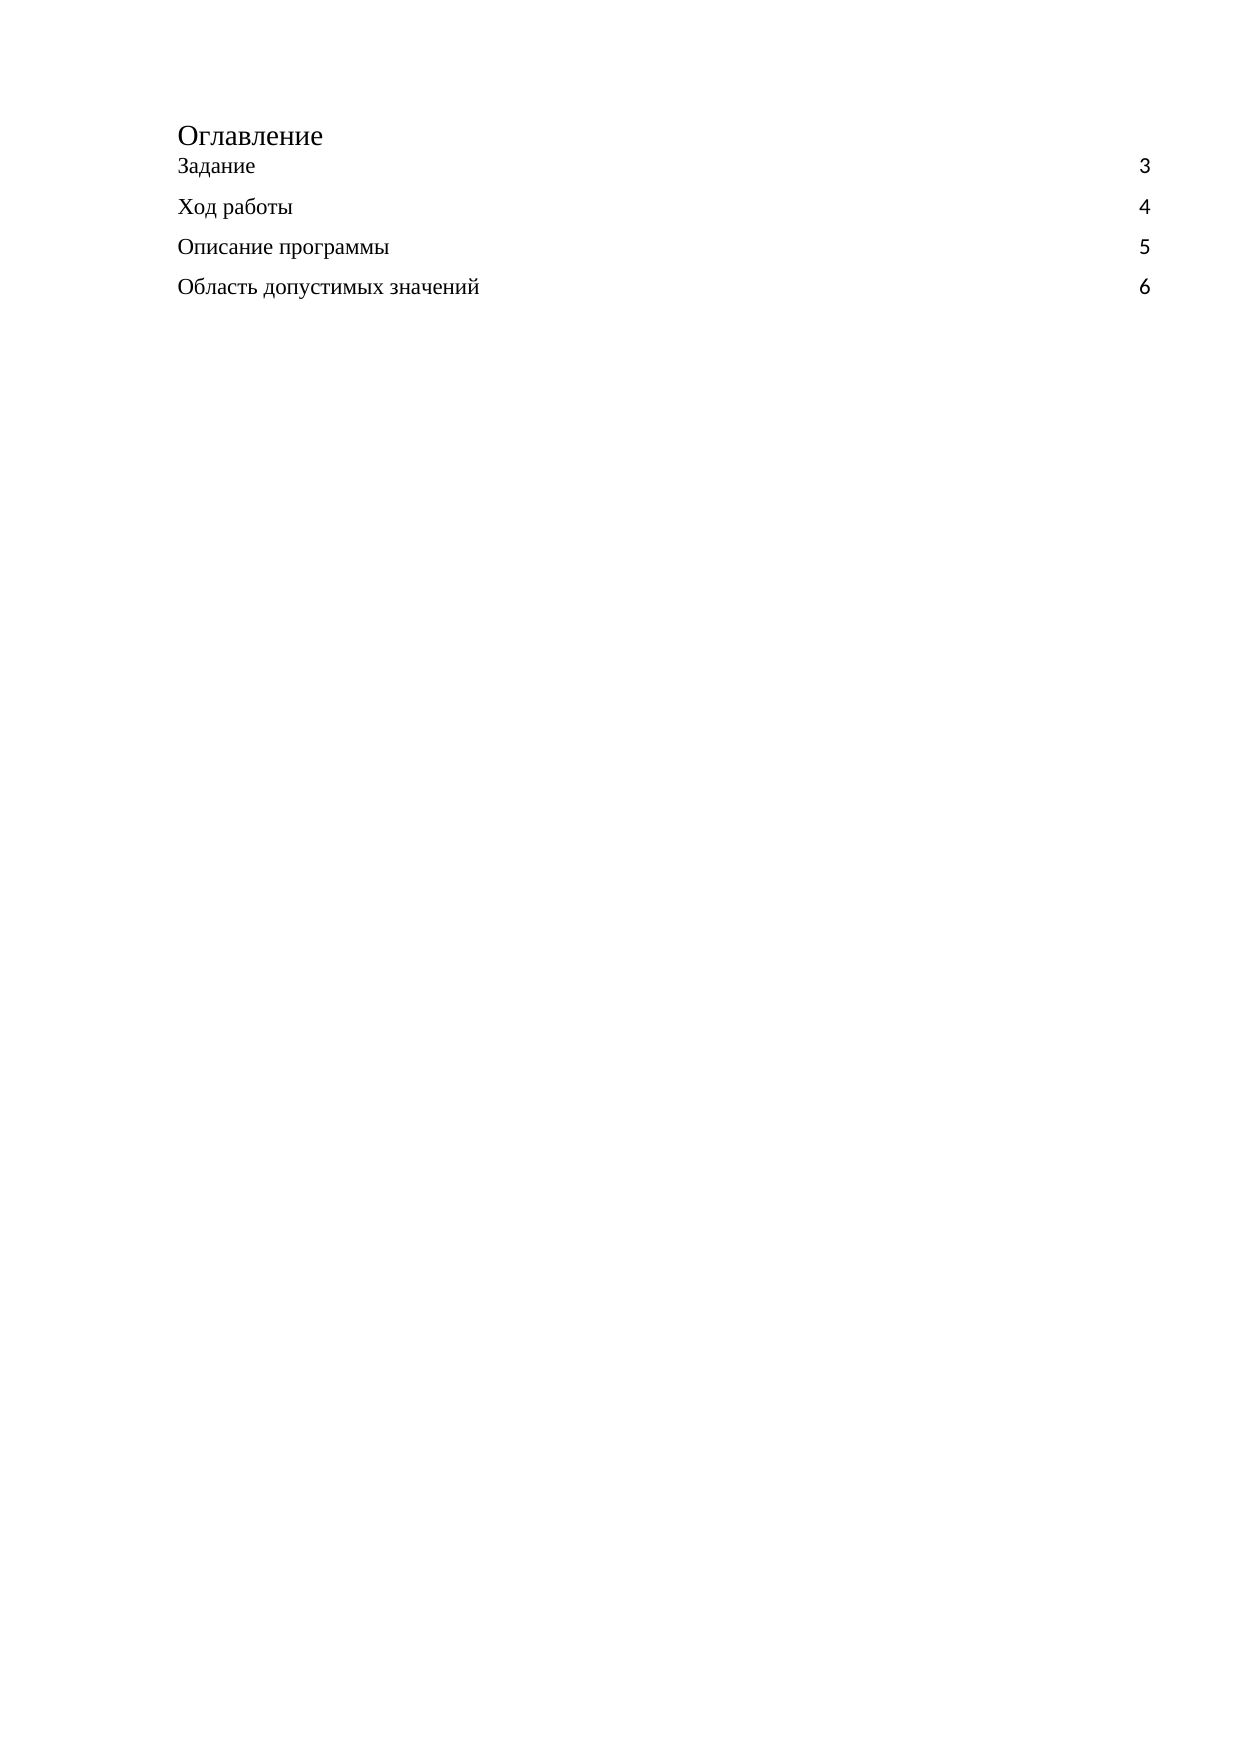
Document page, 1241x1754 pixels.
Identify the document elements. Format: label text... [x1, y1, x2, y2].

text Оглавление [177, 118, 1152, 152]
